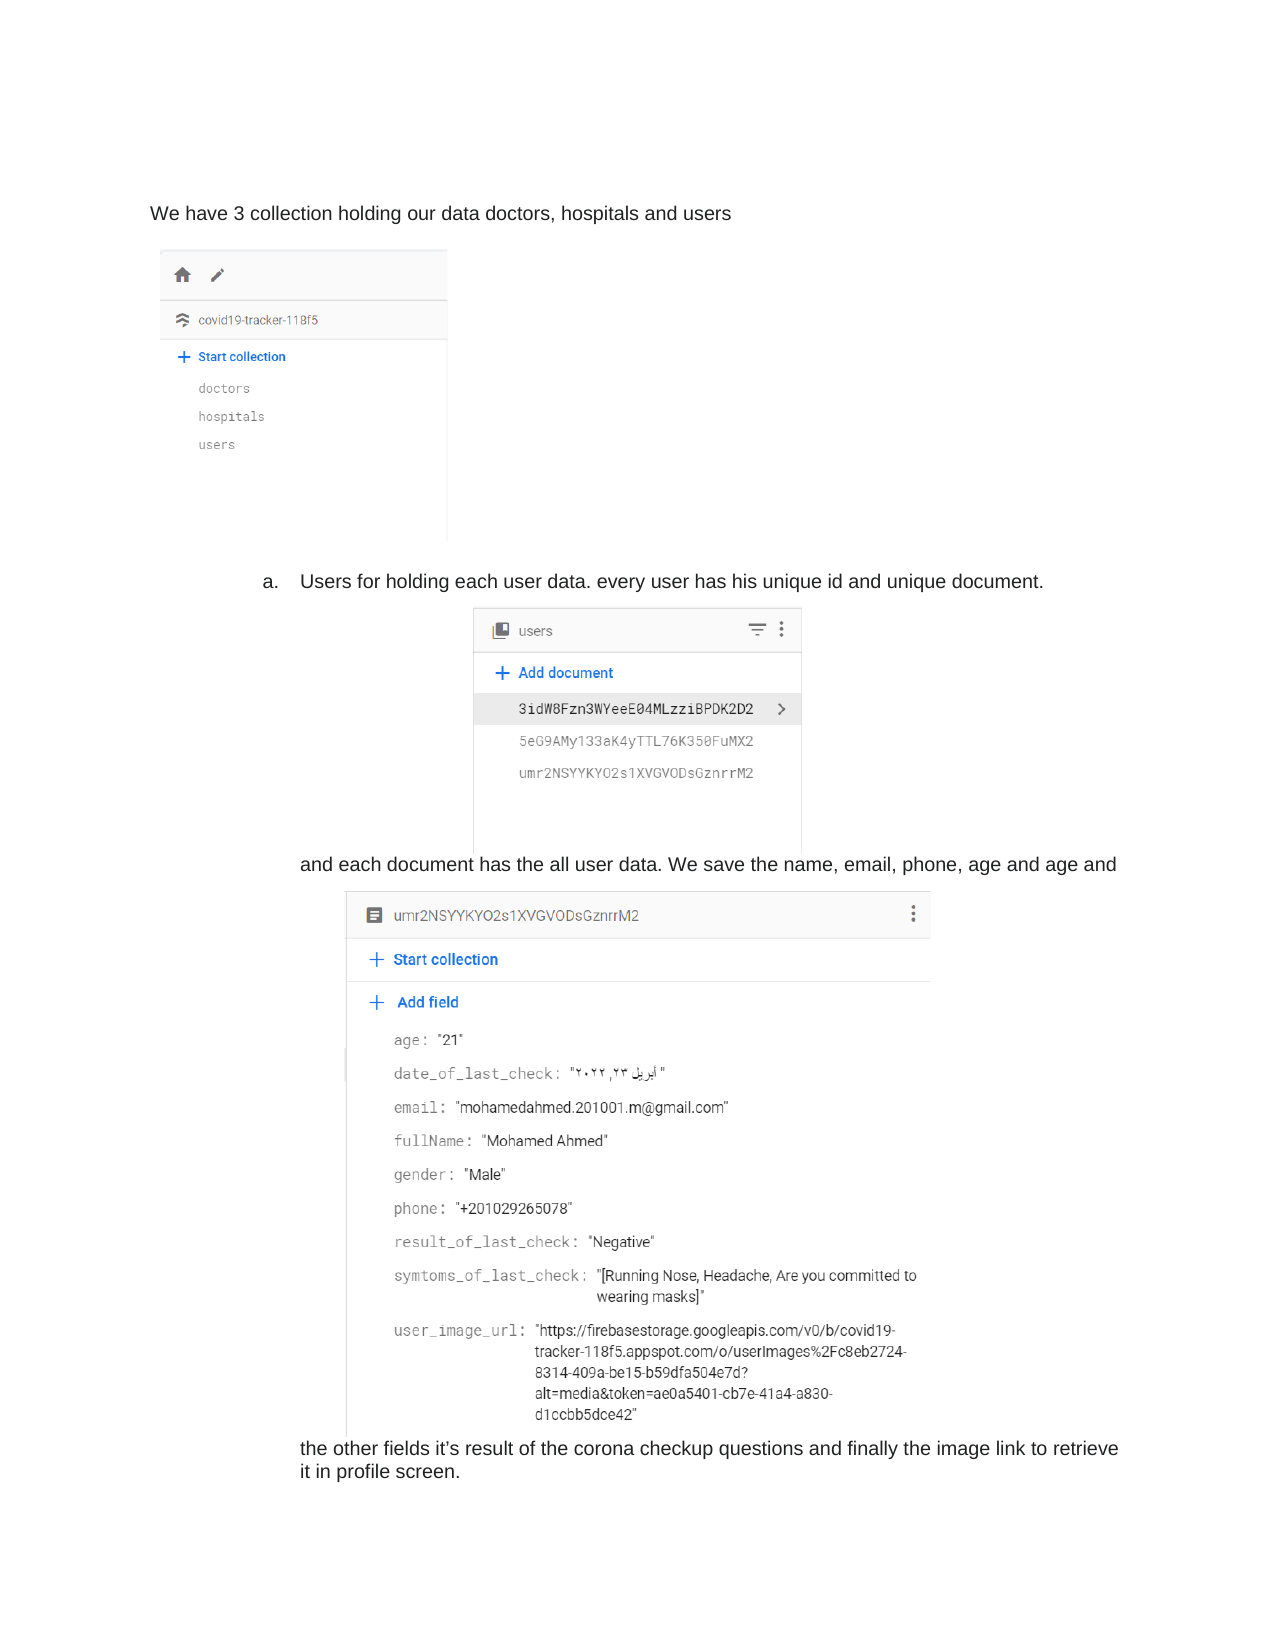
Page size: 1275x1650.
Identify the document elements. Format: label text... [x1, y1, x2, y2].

picture [473, 606, 802, 854]
picture [160, 249, 448, 541]
picture [344, 891, 931, 1437]
text We have 3 collection holding our data doctors, hospitals and users [150, 202, 1125, 224]
